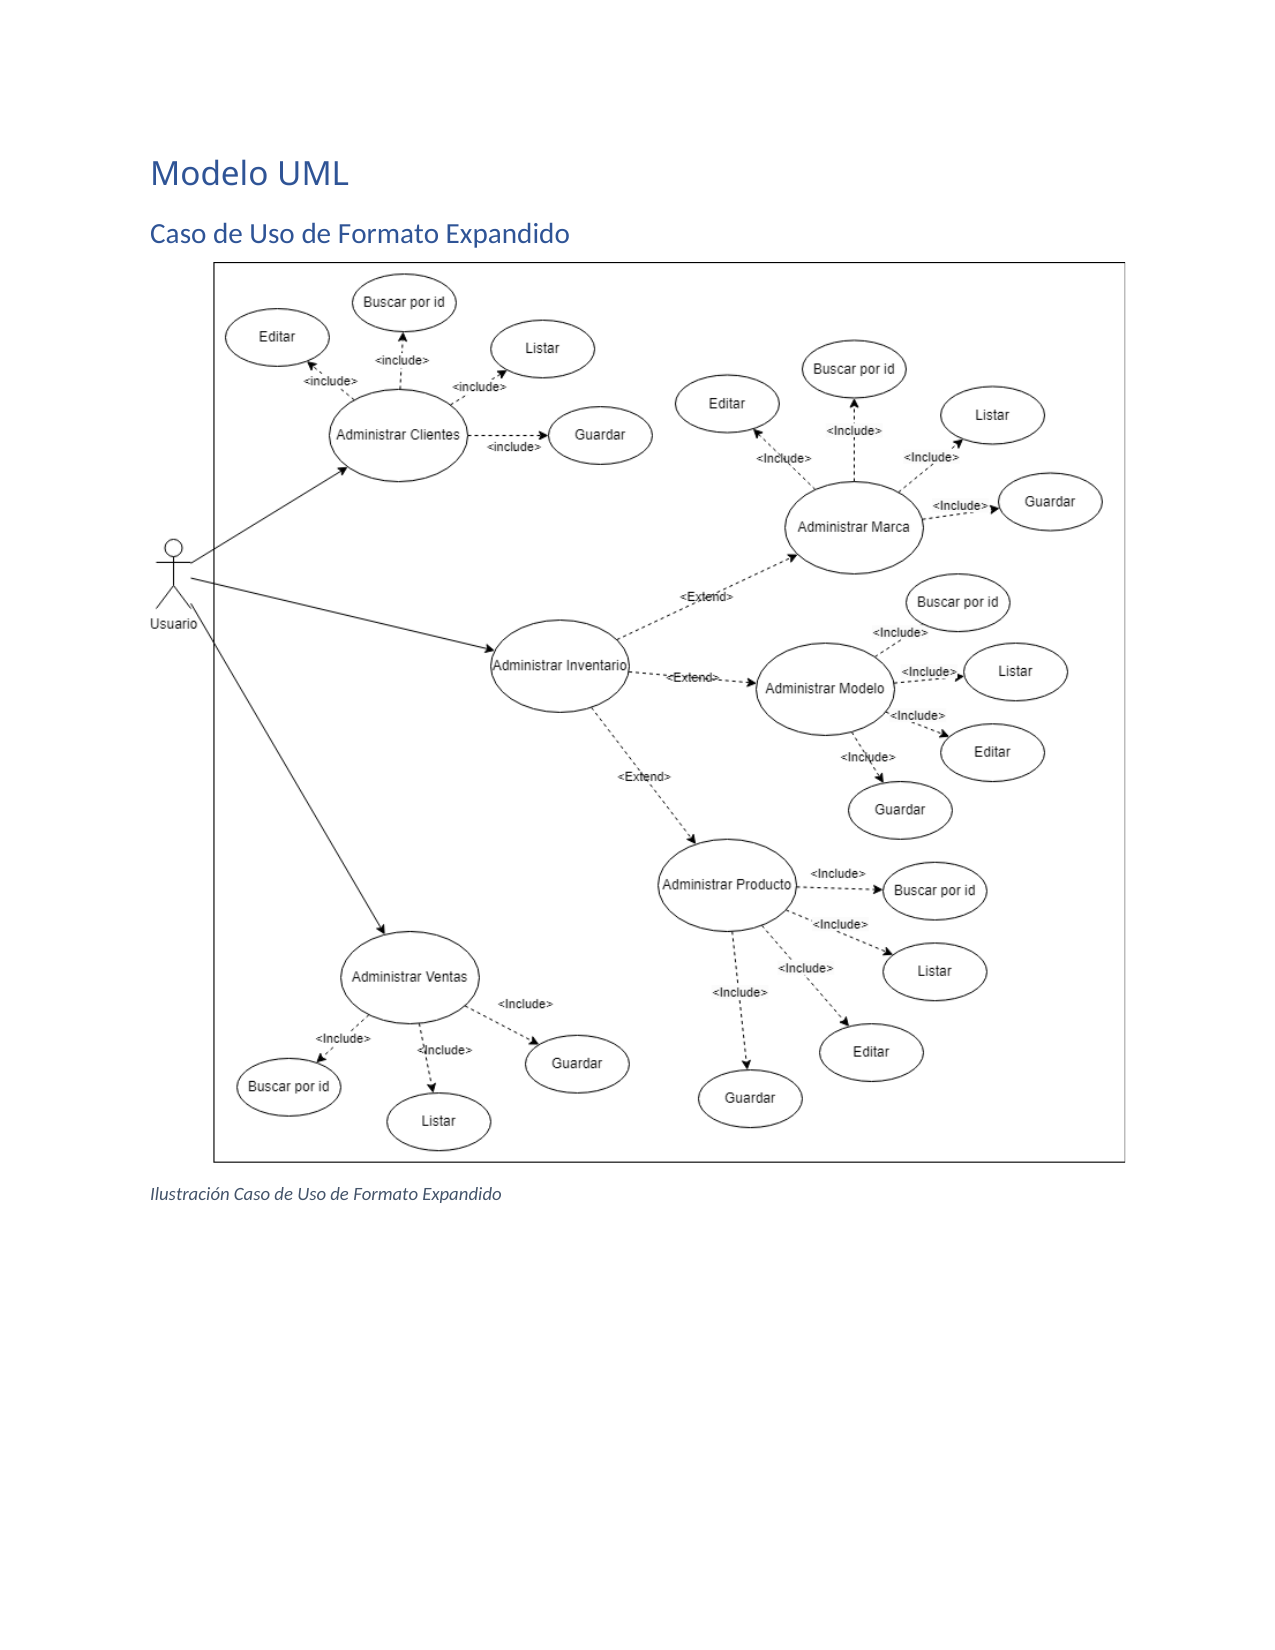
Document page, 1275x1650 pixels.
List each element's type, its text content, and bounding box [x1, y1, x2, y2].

text Ilustración Caso de Uso de Formato Expandido [150, 1182, 1125, 1205]
subtitle Modelo UML [150, 150, 1125, 195]
picture [150, 262, 1125, 1164]
subtitle Caso de Uso de Formato Expandido [150, 216, 1125, 251]
